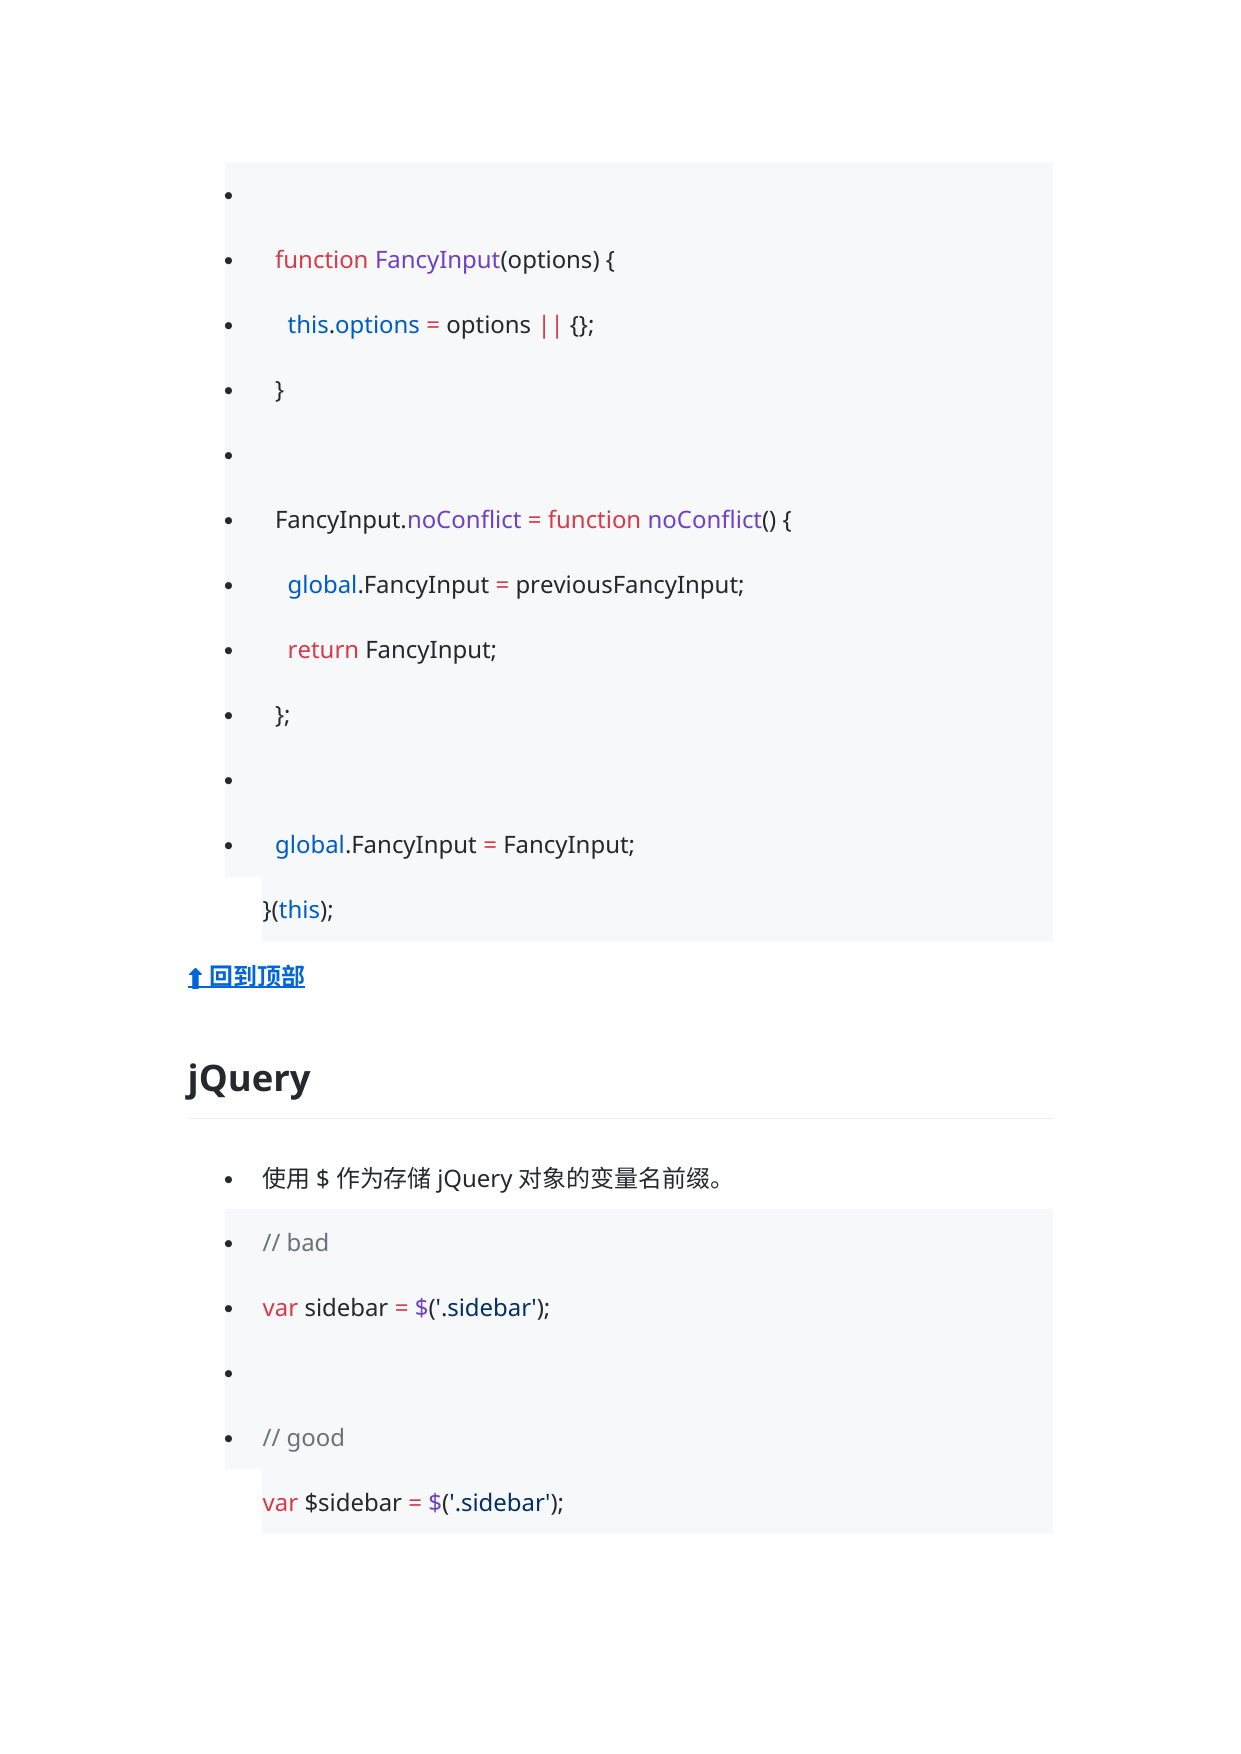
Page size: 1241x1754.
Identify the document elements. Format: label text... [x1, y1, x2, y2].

list var sidebar = $('.sidebar'); [225, 1274, 1053, 1339]
list // bad [225, 1209, 1053, 1274]
text var $sidebar = $('.sidebar'); [262, 1469, 1053, 1534]
list global.FancyInput = FancyInput; [225, 812, 1053, 877]
list FancyInput.noConflict = function noConflict() { [225, 487, 1053, 552]
text jQuery [187, 1044, 1053, 1119]
list } [225, 357, 1053, 422]
list function FancyInput(options) { [225, 227, 1053, 292]
list return FancyInput; [225, 617, 1053, 682]
list global.FancyInput = previousFancyInput; [225, 552, 1053, 617]
text ⬆ 回到顶部 [187, 942, 1053, 1007]
list 使用 $ 作为存储 jQuery 对象的变量名前缀。 [225, 1144, 1053, 1209]
list }; [225, 682, 1053, 747]
text }(this); [262, 877, 1053, 942]
list this.options = options || {}; [225, 292, 1053, 357]
list // good [225, 1404, 1053, 1469]
